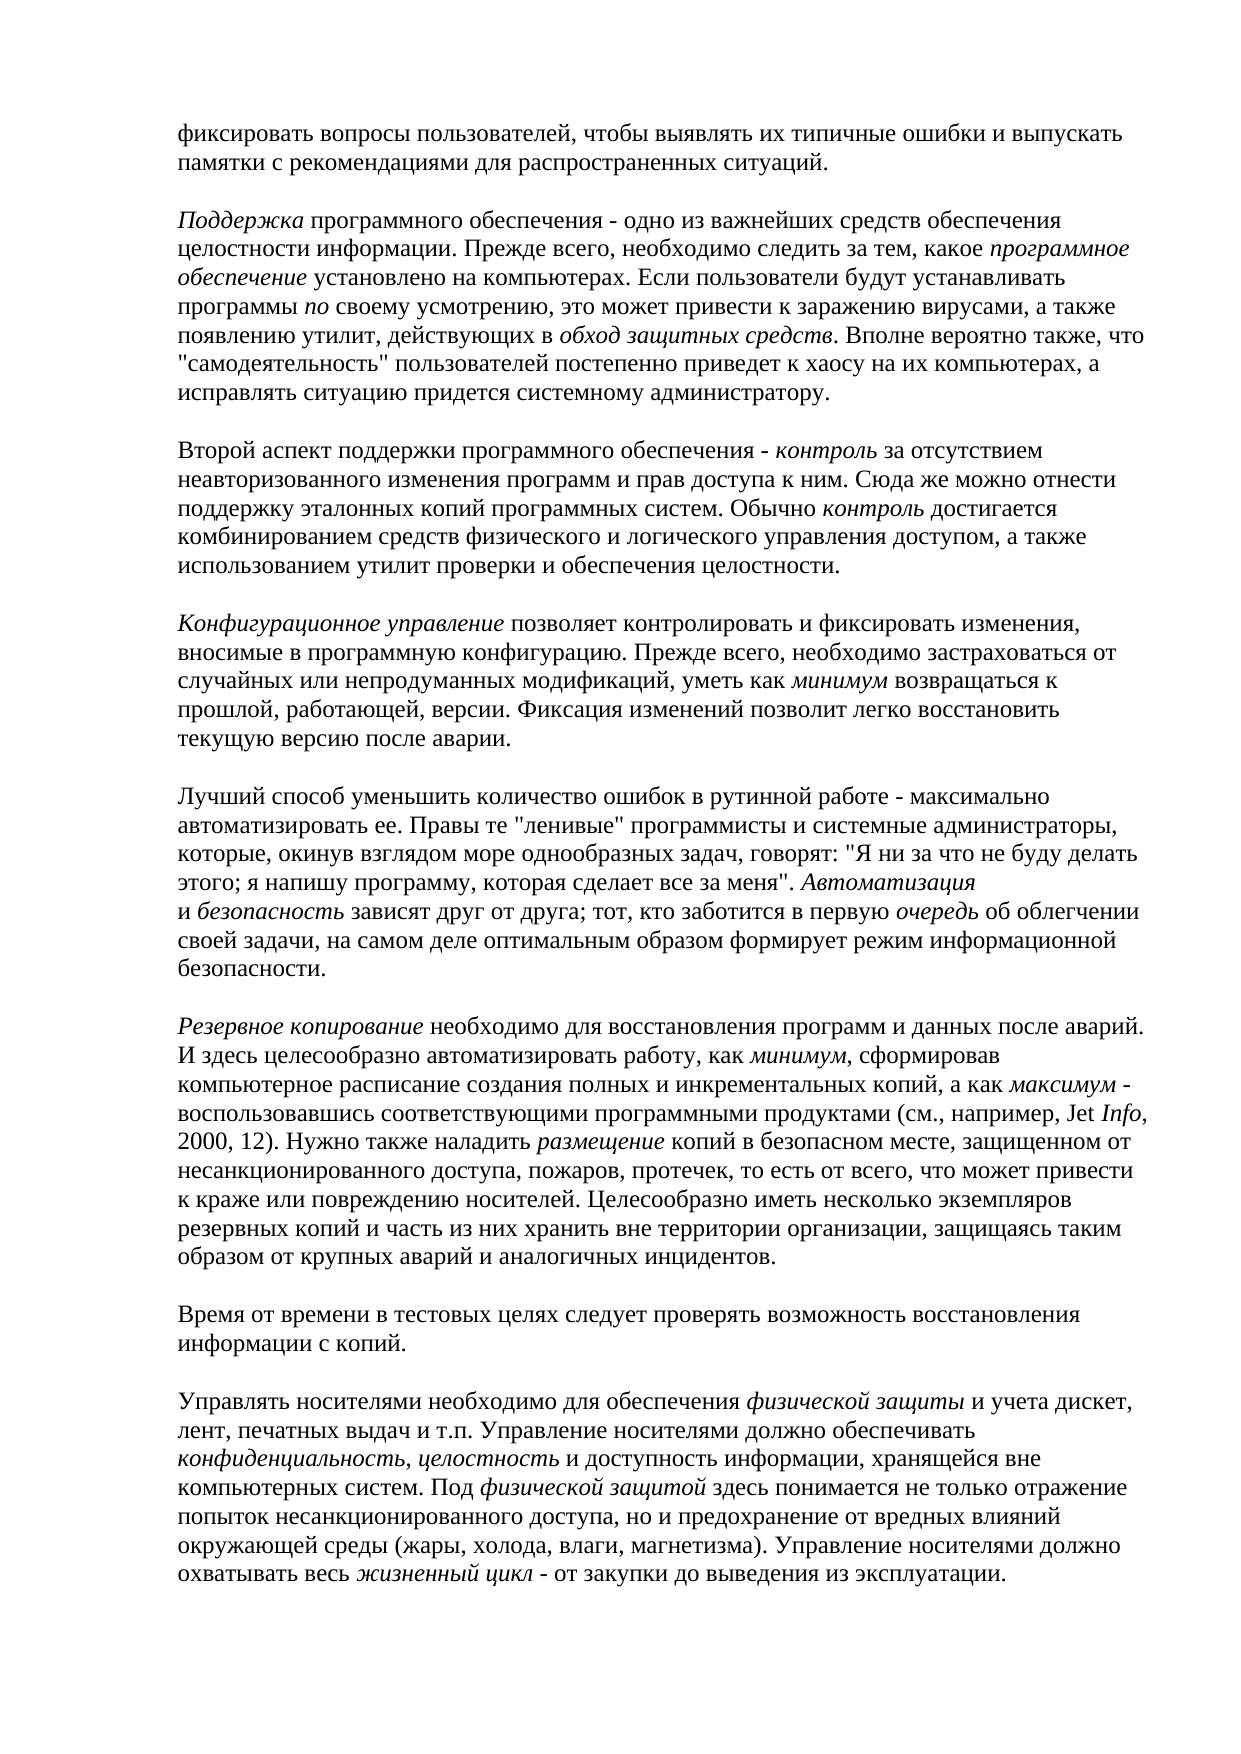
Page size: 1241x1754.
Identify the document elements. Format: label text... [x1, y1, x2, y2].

text Резервное копирование необходимо для восстановления программ и данных после аварий. И здесь целесообразно автоматизировать работу, как минимум, сформировав компьютерное расписание создания полных и инкрементальных копий, а как максимум - воспользовавшись соответствующими программными продуктами (см., например, Jet Info, 2000, 12). Нужно также наладить размещение копий в безопасном месте, защищенном от несанкционированного доступа, пожаров, протечек, то есть от всего, что может привести к краже или повреждению носителей. Целесообразно иметь несколько экземпляров резервных копий и часть из них хранить вне территории организации, защищаясь таким образом от крупных аварий и аналогичных инцидентов. [177, 1011, 1152, 1270]
text Время от времени в тестовых целях следует проверять возможность восстановления информации с копий. [177, 1299, 1152, 1357]
text Поддержка программного обеспечения - одно из важнейших средств обеспечения целостности информации. Прежде всего, необходимо следить за тем, какое программное обеспечение установлено на компьютерах. Если пользователи будут устанавливать программы по своему усмотрению, это может привести к заражению вирусами, а также появлению утилит, действующих в обход защитных средств. Вполне вероятно также, что "самодеятельность" пользователей постепенно приведет к хаосу на их компьютерах, а исправлять ситуацию придется системному администратору. [177, 205, 1152, 406]
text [177, 118, 1152, 176]
text Лучший способ уменьшить количество ошибок в рутинной работе - максимально автоматизировать ее. Правы те "ленивые" программисты и системные администраторы, которые, окинув взглядом море однообразных задач, говорят: "Я ни за что не буду делать этого; я напишу программу, которая сделает все за меня". Автоматизация и безопасность зависят друг от друга; тот, кто заботится в первую очередь об облегчении своей задачи, на самом деле оптимальным образом формирует режим информационной безопасности. [177, 781, 1152, 982]
text Конфигурационное управление позволяет контролировать и фиксировать изменения, вносимые в программную конфигурацию. Прежде всего, необходимо застраховаться от случайных или непродуманных модификаций, уметь как минимум возвращаться к прошлой, работающей, версии. Фиксация изменений позволит легко восстановить текущую версию после аварии. [177, 608, 1152, 752]
text Второй аспект поддержки программного обеспечения - контроль за отсутствием неавторизованного изменения программ и прав доступа к ним. Сюда же можно отнести поддержку эталонных копий программных систем. Обычно контроль достигается комбинированием средств физического и логического управления доступом, а также использованием утилит проверки и обеспечения целостности. [177, 435, 1152, 579]
text Управлять носителями необходимо для обеспечения физической защиты и учета дискет, лент, печатных выдач и т.п. Управление носителями должно обеспечивать конфиденциальность, целостность и доступность информации, хранящейся вне компьютерных систем. Под физической защитой здесь понимается не только отражение попыток несанкционированного доступа, но и предохранение от вредных влияний окружающей среды (жары, холода, влаги, магнетизма). Управление носителями должно охватывать весь жизненный цикл - от закупки до выведения из эксплуатации. [177, 1386, 1152, 1587]
